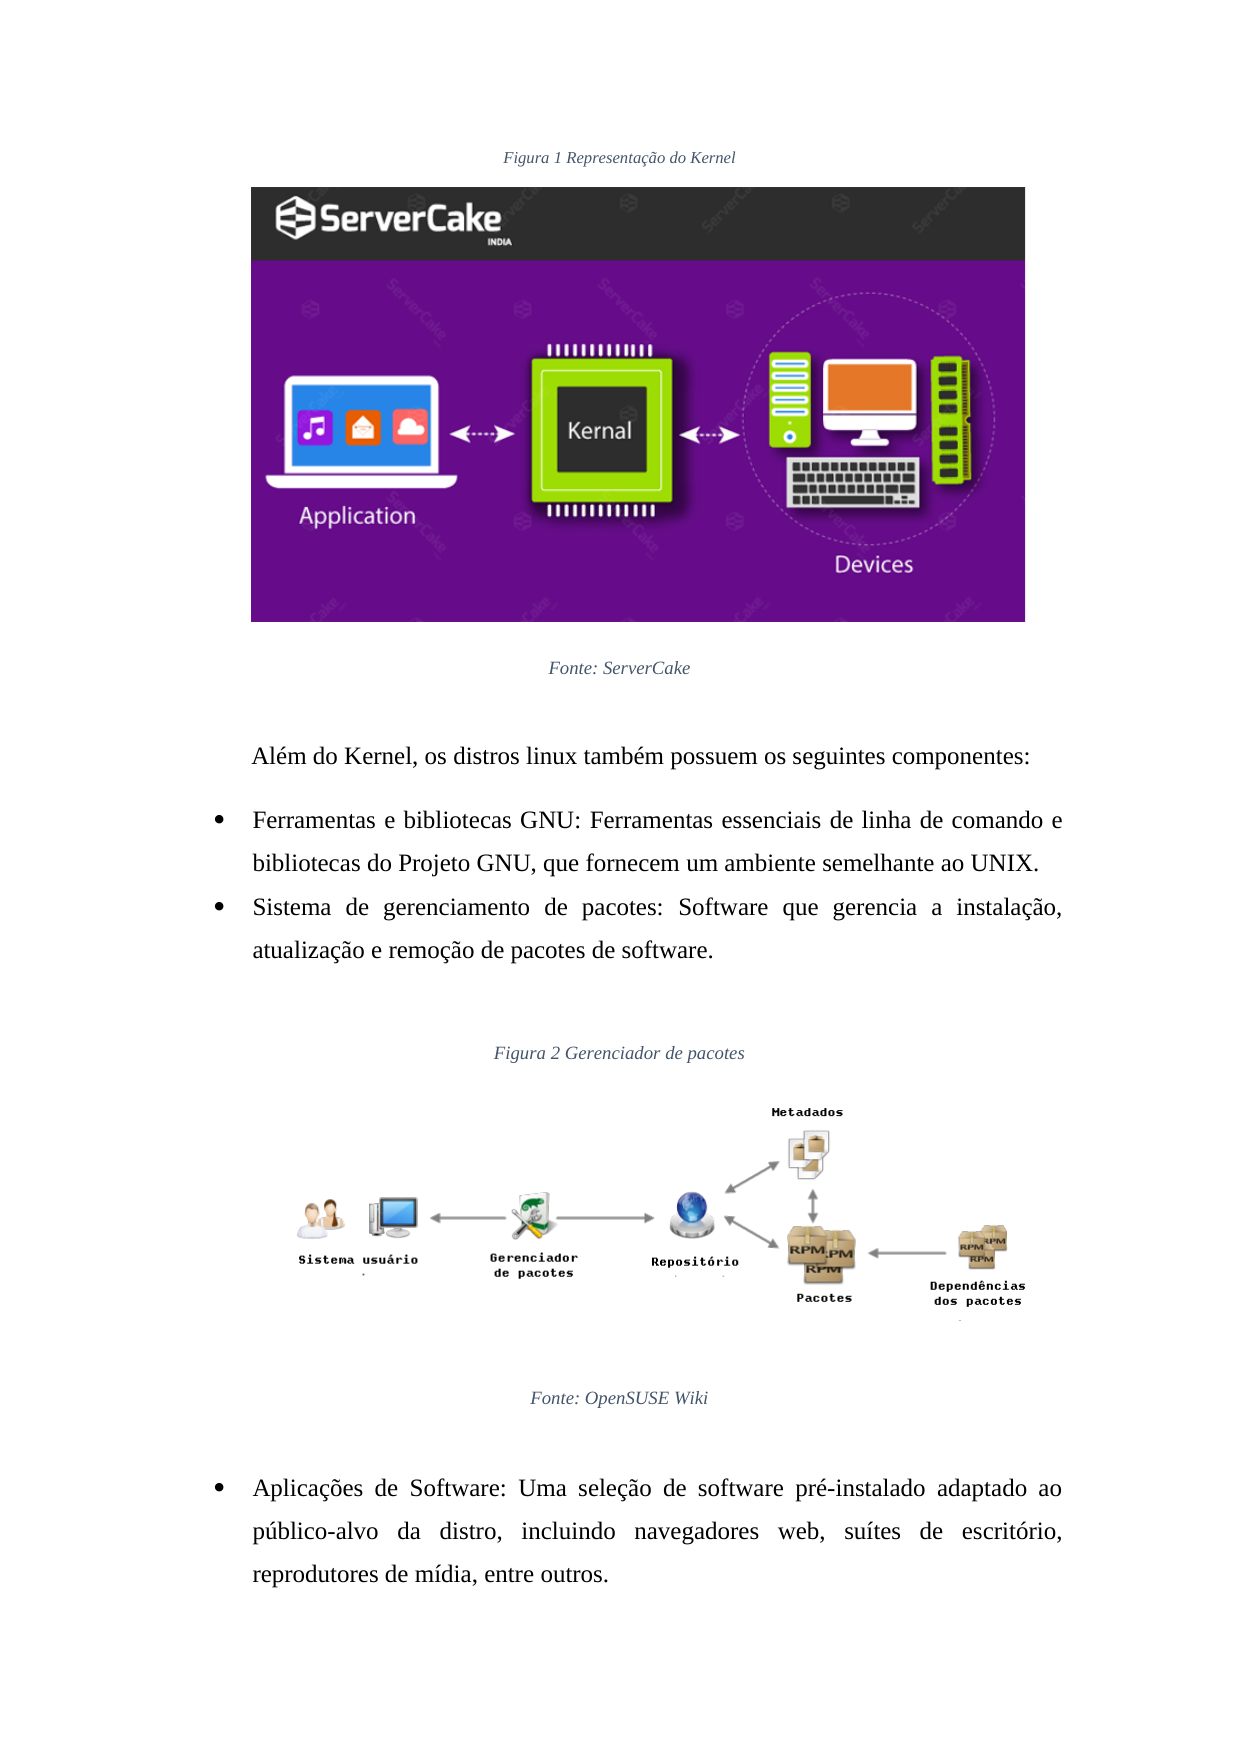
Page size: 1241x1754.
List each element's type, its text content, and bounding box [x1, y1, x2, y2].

text Figura 2 Gerenciador de pacotes [177, 1042, 1063, 1063]
list Ferramentas e bibliotecas GNU: Ferramentas essenciais de linha de comando e bibliotecas do Projeto GNU, que fornecem um ambiente semelhante ao UNIX. [215, 805, 1063, 877]
list Aplicações de Software: Uma seleção de software pré-instalado adaptado ao público-alvo da distro, incluindo navegadores web, suítes de escritório, reprodutores de mídia, entre outros. [215, 1473, 1063, 1588]
text Fonte: ServerCake [177, 657, 1063, 678]
text Figura 1 Representação do Kernel [177, 148, 1063, 167]
text Fonte: OpenSUSE Wiki [177, 1387, 1063, 1409]
text Além do Kernel, os distros linux também possuem os seguintes componentes: [177, 741, 1063, 770]
list Sistema de gerenciamento de pacotes: Software que gerencia a instalação, atualização e remoção de pacotes de software. [215, 892, 1063, 963]
picture [252, 1084, 1054, 1352]
picture [251, 187, 1025, 622]
